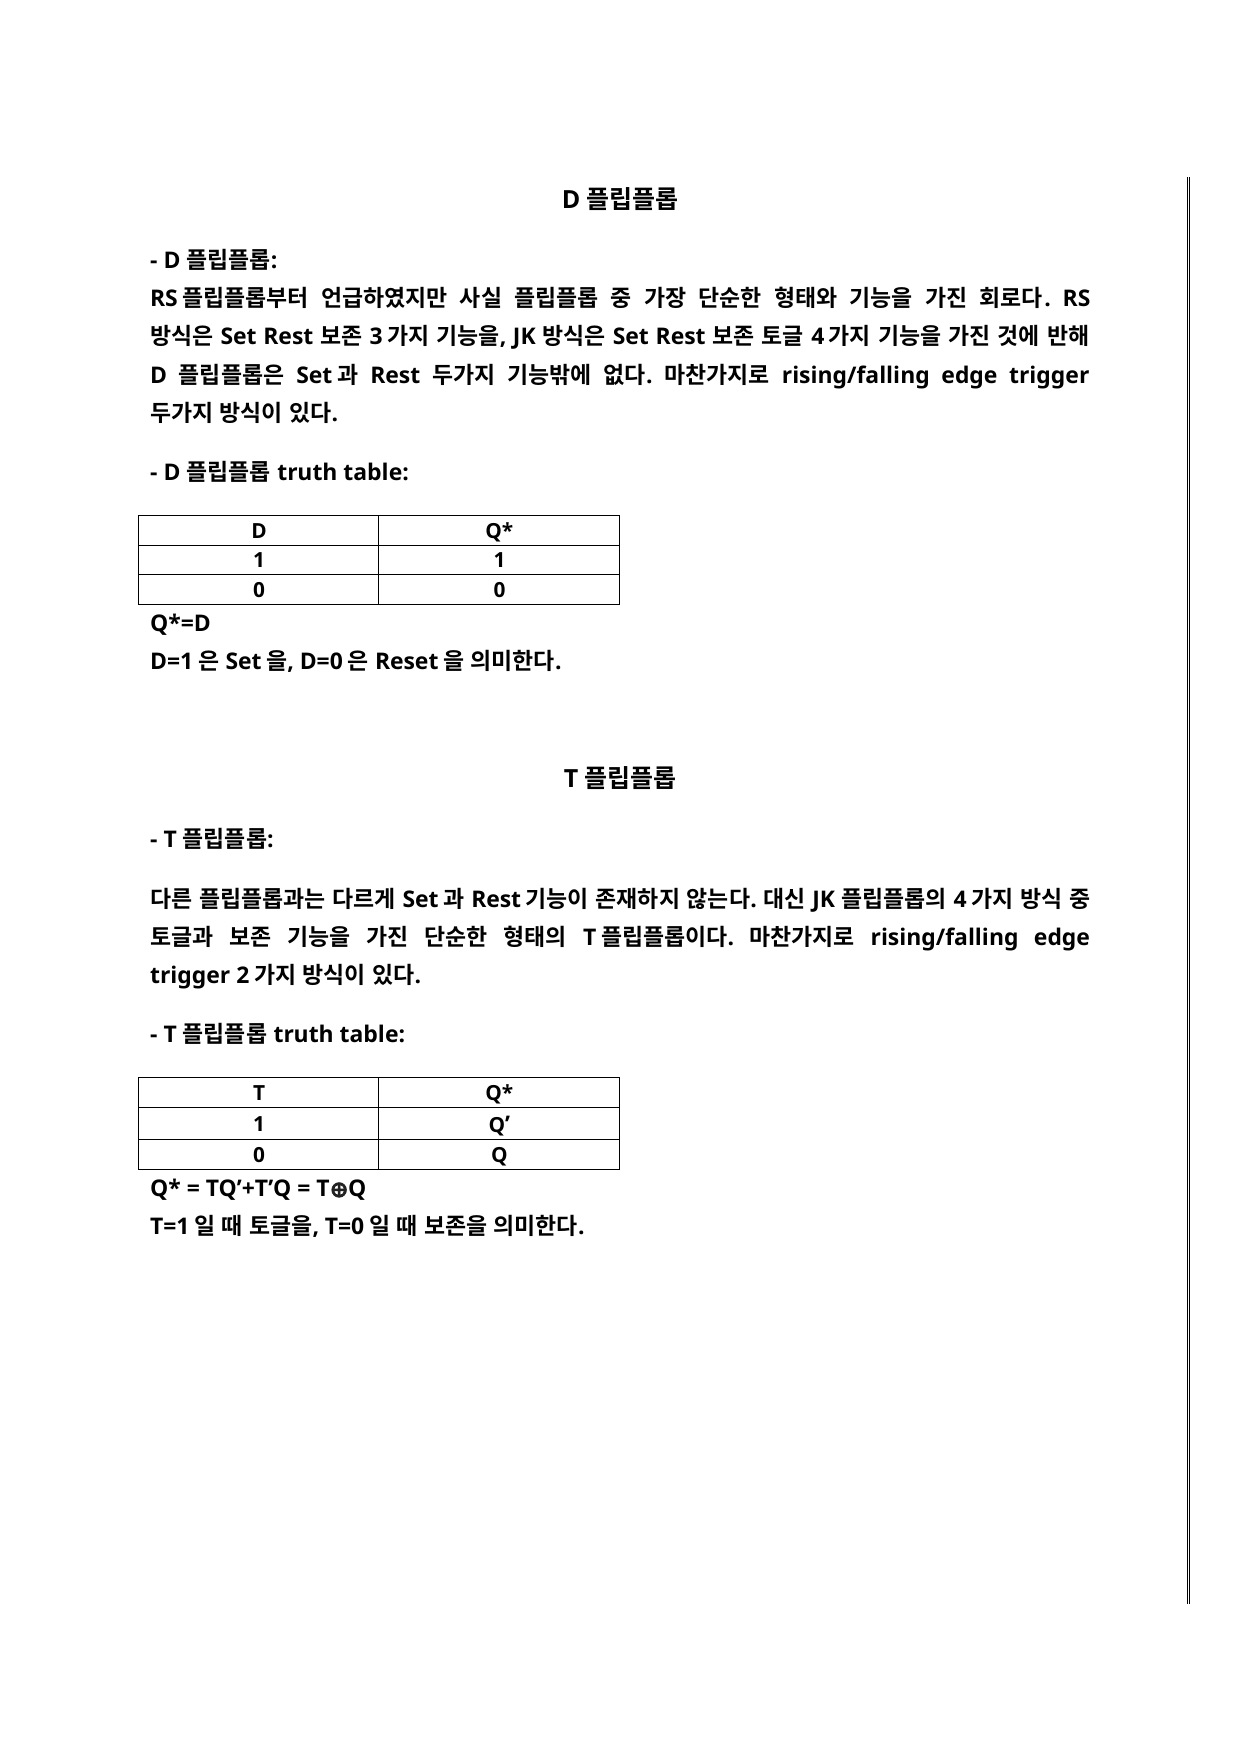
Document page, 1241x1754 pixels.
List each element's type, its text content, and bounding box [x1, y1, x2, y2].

table_cell 0 [139, 1140, 378, 1168]
table_header D [139, 516, 378, 544]
table_header Q* [379, 1078, 619, 1107]
text 다른 플립플롭과는 다르게 Set과 Rest기능이 존재하지 않는다. 대신 JK 플립플롭의 4가지 방식 중 토글과 보존 기능을 가진 단순한 형태의 T플립플롭이다. 마찬가지로 rising/falling edge trigger 2가지 방식이 있다. [142, 878, 1098, 990]
text - T 플립플롭 truth table: [142, 1014, 1098, 1051]
table_cell 1 [139, 1108, 378, 1139]
table_cell Q [379, 1140, 619, 1168]
table_header Q* [379, 516, 619, 544]
text D 플립플롭 [142, 177, 1098, 216]
text - T 플립플롭: [142, 819, 1098, 854]
text T 플립플롭 [142, 757, 1098, 795]
text - D 플립플롭 truth table: [142, 452, 1098, 489]
table_cell 0 [139, 575, 378, 603]
table_cell 0 [379, 575, 619, 603]
table_cell 1 [379, 546, 619, 574]
text - D 플립플롭: RS플립플롭부터 언급하였지만 사실 플립플롭 중 가장 단순한 형태와 기능을 가진 회로다. RS방식은 Set Rest 보존 3가지 기능을, JK 방식은 Set Rest 보존 토글 4가지 기능을 가진 것에 반해 D 플립플롭은 Set과 Rest 두가지 기능밖에 없다. 마찬가지로 rising/falling edge trigger 두가지 방식이 있다. [142, 240, 1098, 428]
table_header T [139, 1078, 378, 1107]
table_cell Q’ [379, 1108, 619, 1139]
table_cell 1 [139, 546, 378, 574]
text Q* = TQ’+T’Q = T⊕Q T=1일 때 토글을, T=0일 때 보존을 의미한다. [142, 1169, 1098, 1241]
text Q*=D D=1은 Set을, D=0은 Reset을 의미한다. [142, 604, 1098, 676]
